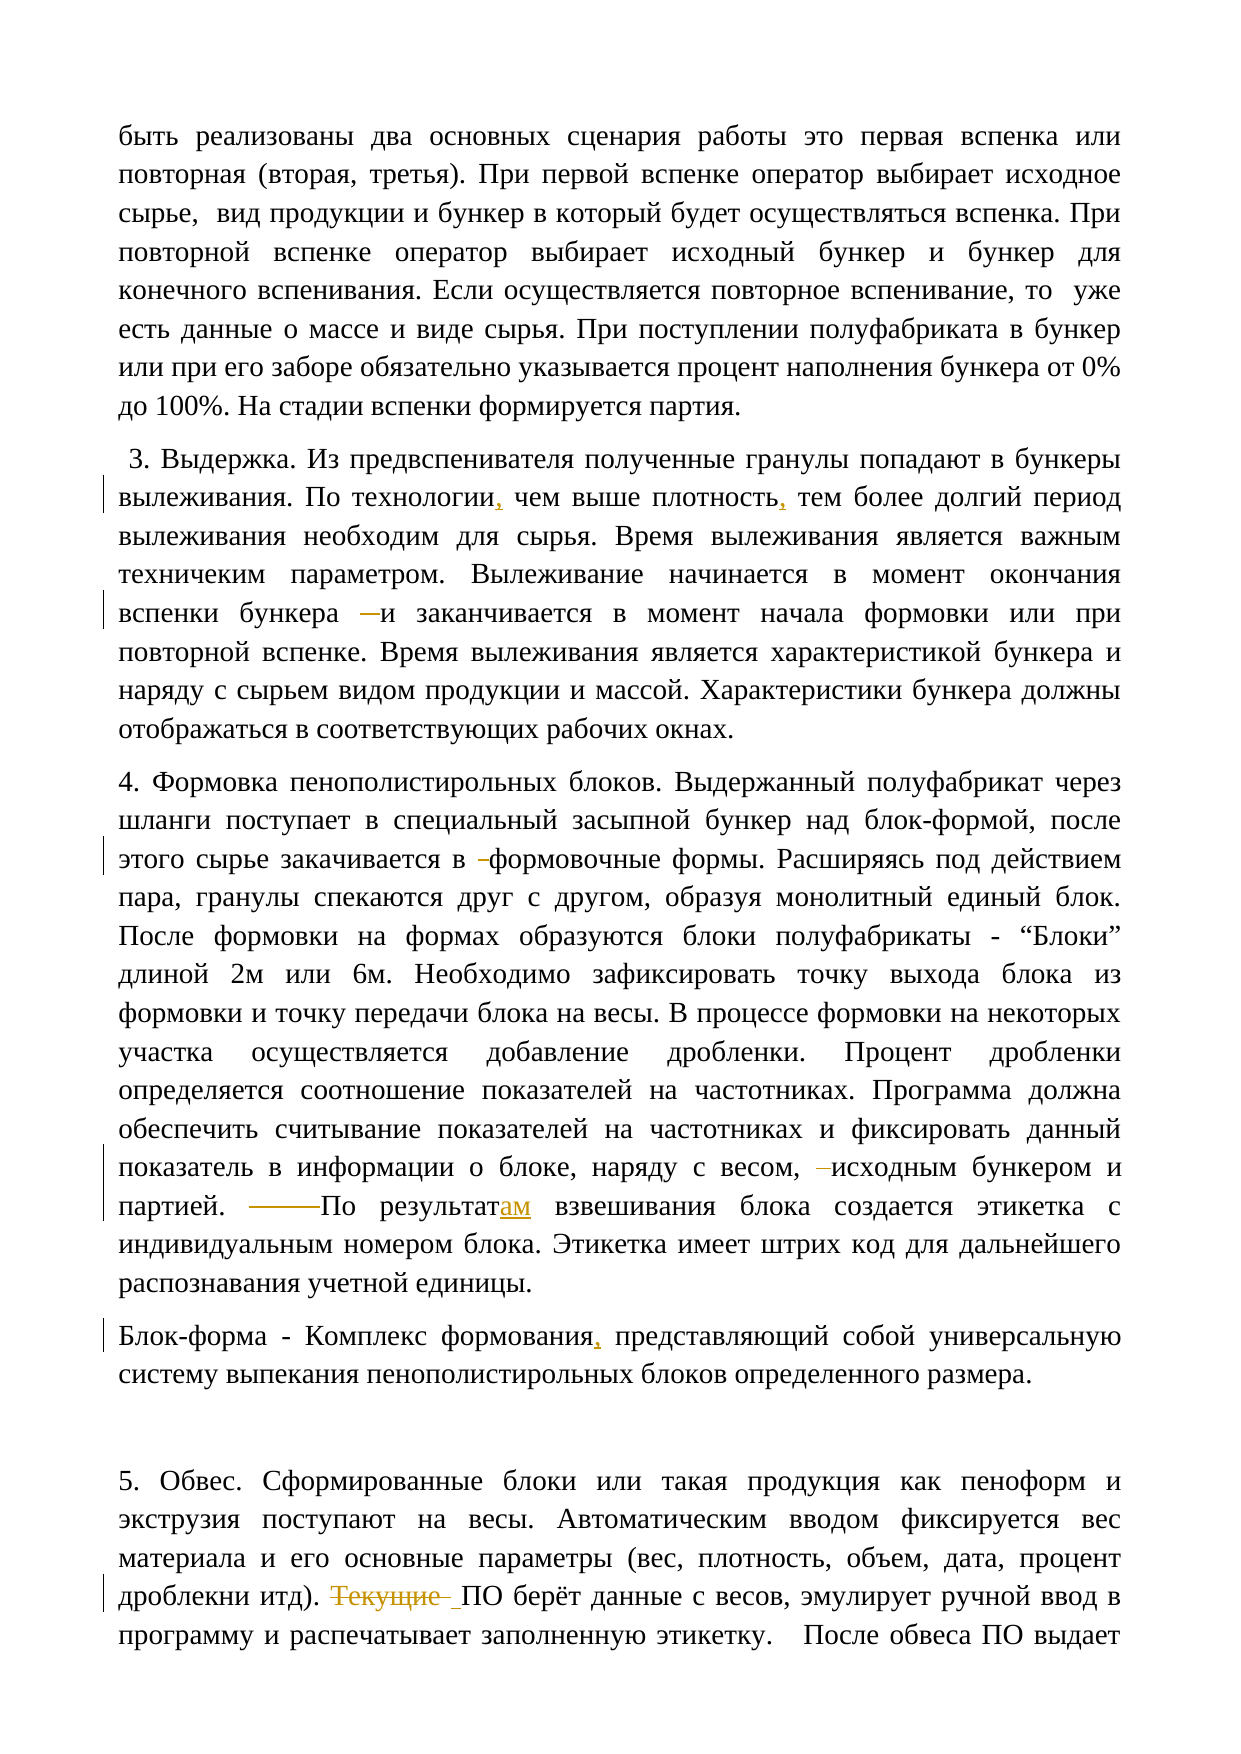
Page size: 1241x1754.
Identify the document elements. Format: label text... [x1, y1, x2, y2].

text Блок-форма - Комплекс формования представляющий собой универсальную систему выпекания пенополистирольных блоков определенного размера. [118, 1318, 1122, 1390]
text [118, 118, 1122, 421]
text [118, 1463, 1122, 1651]
text 4. Формовка пенополистирольных блоков. Выдержанный полуфабрикат через шланги поступает в специальный засыпной бункер над блок-формой, после этого сырье закачивается в формовочные формы. Расширяясь под действием пара, гранулы спекаются друг с другом, образуя монолитный единый блок. После формовки на формах образуются блоки полуфабрикаты - “Блоки” длиной 2м или 6м. Необходимо зафиксировать точку выхода блока из формовки и точку передачи блока на весы. В процессе формовки на некоторых участка осуществляется добавление дробленки. Процент дробленки определяется соотношение показателей на частотниках. Программа должна обеспечить считывание показателей на частотниках и фиксировать данный показатель в информации о блоке, наряду с весом, исходным бункером и партией. По результат взвешивания блока создается этикетка с индивидуальным номером блока. Этикетка имеет штрих код для дальнейшего распознавания учетной единицы. [118, 764, 1122, 1298]
text 3. Выдержка. Из предвспенивателя полученные гранулы попадают в бункеры вылеживания. По технологии чем выше плотность тем более долгий период вылеживания необходим для сырья. Время вылеживания является важным техничеким параметром. Вылеживание начинается в момент окончания вспенки бункера и заканчивается в момент начала формовки или при повторной вспенке. Время вылеживания является характеристикой бункера и наряду с сырьем видом продукции и массой. Характеристики бункера должны отображаться в соответствующих рабочих окнах. [118, 441, 1122, 744]
